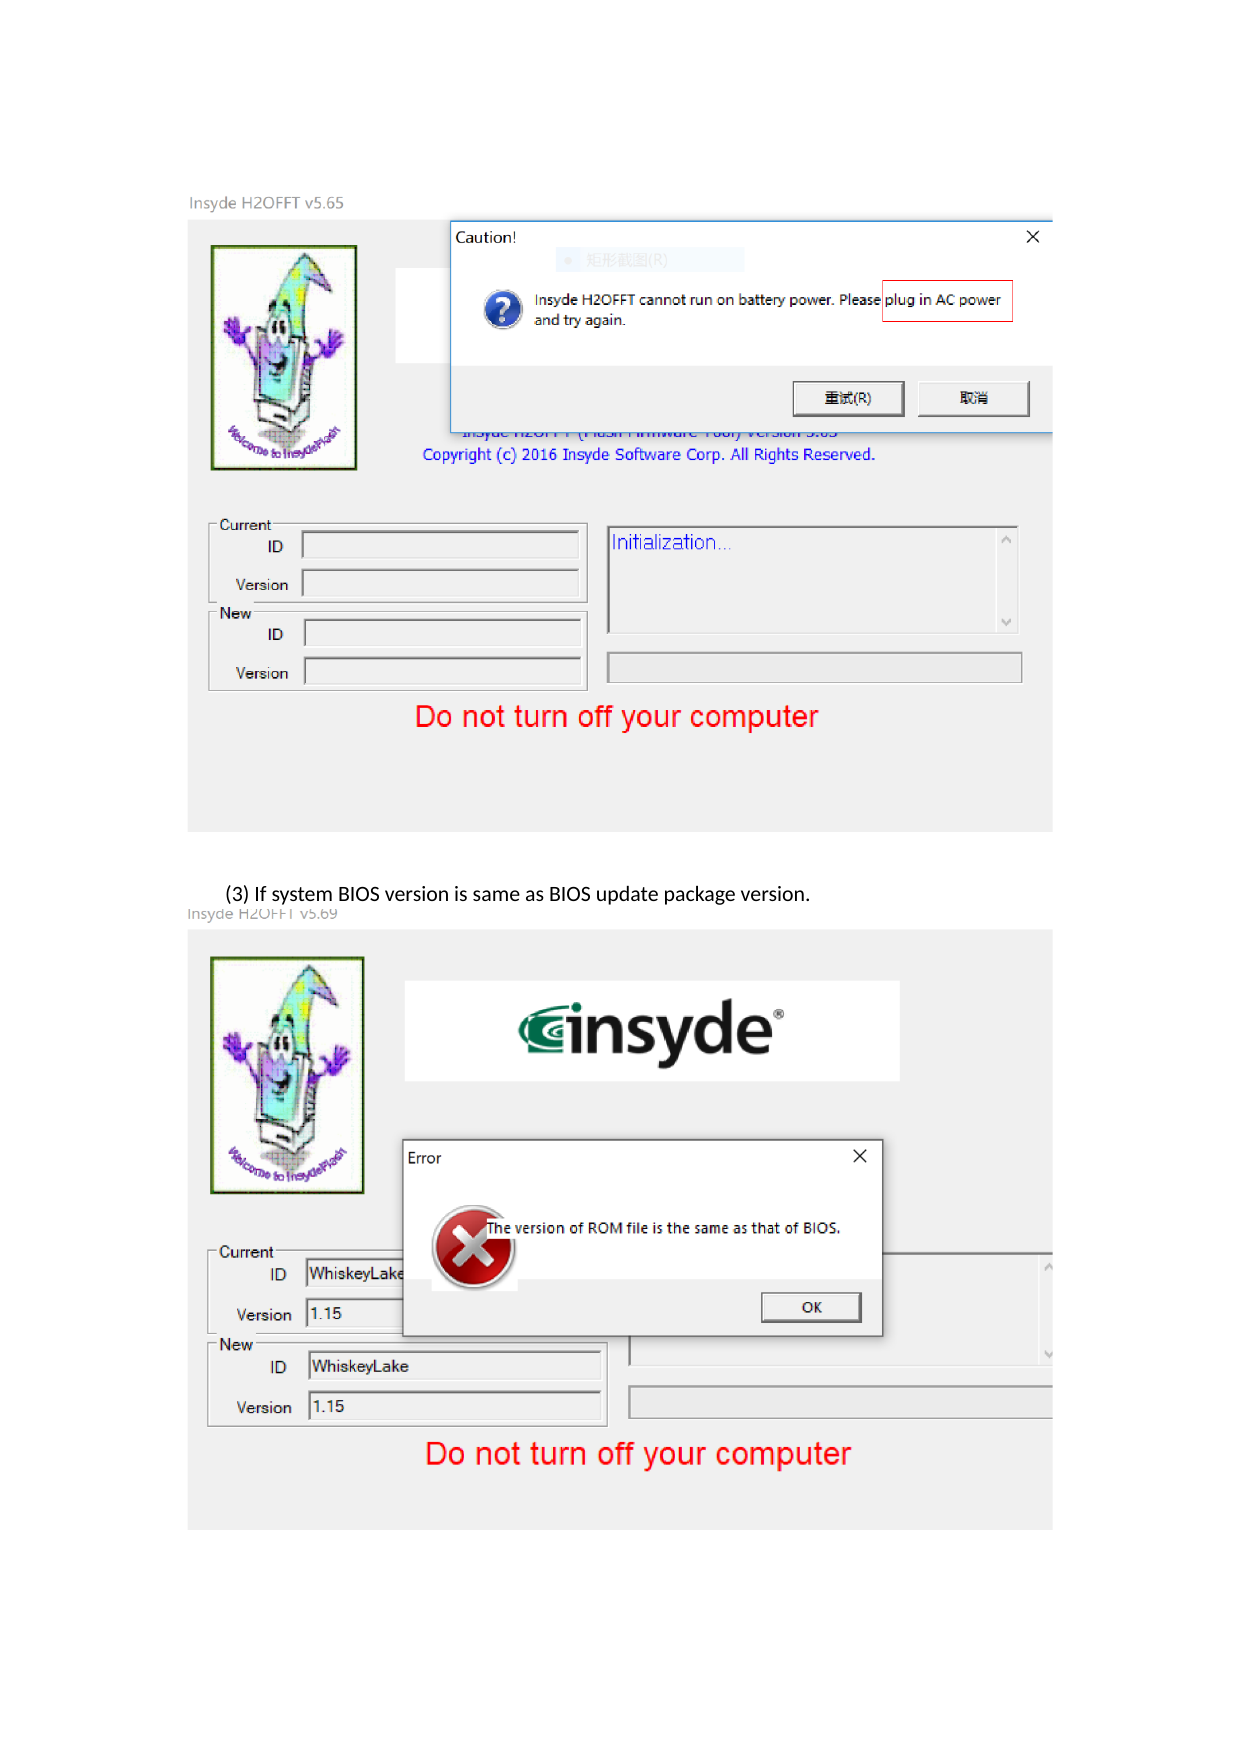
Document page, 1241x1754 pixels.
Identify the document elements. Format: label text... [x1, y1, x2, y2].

list (3) If system BIOS version is same as BIOS update package version. [225, 877, 1053, 909]
picture [187, 194, 1053, 832]
picture [187, 909, 1053, 1530]
